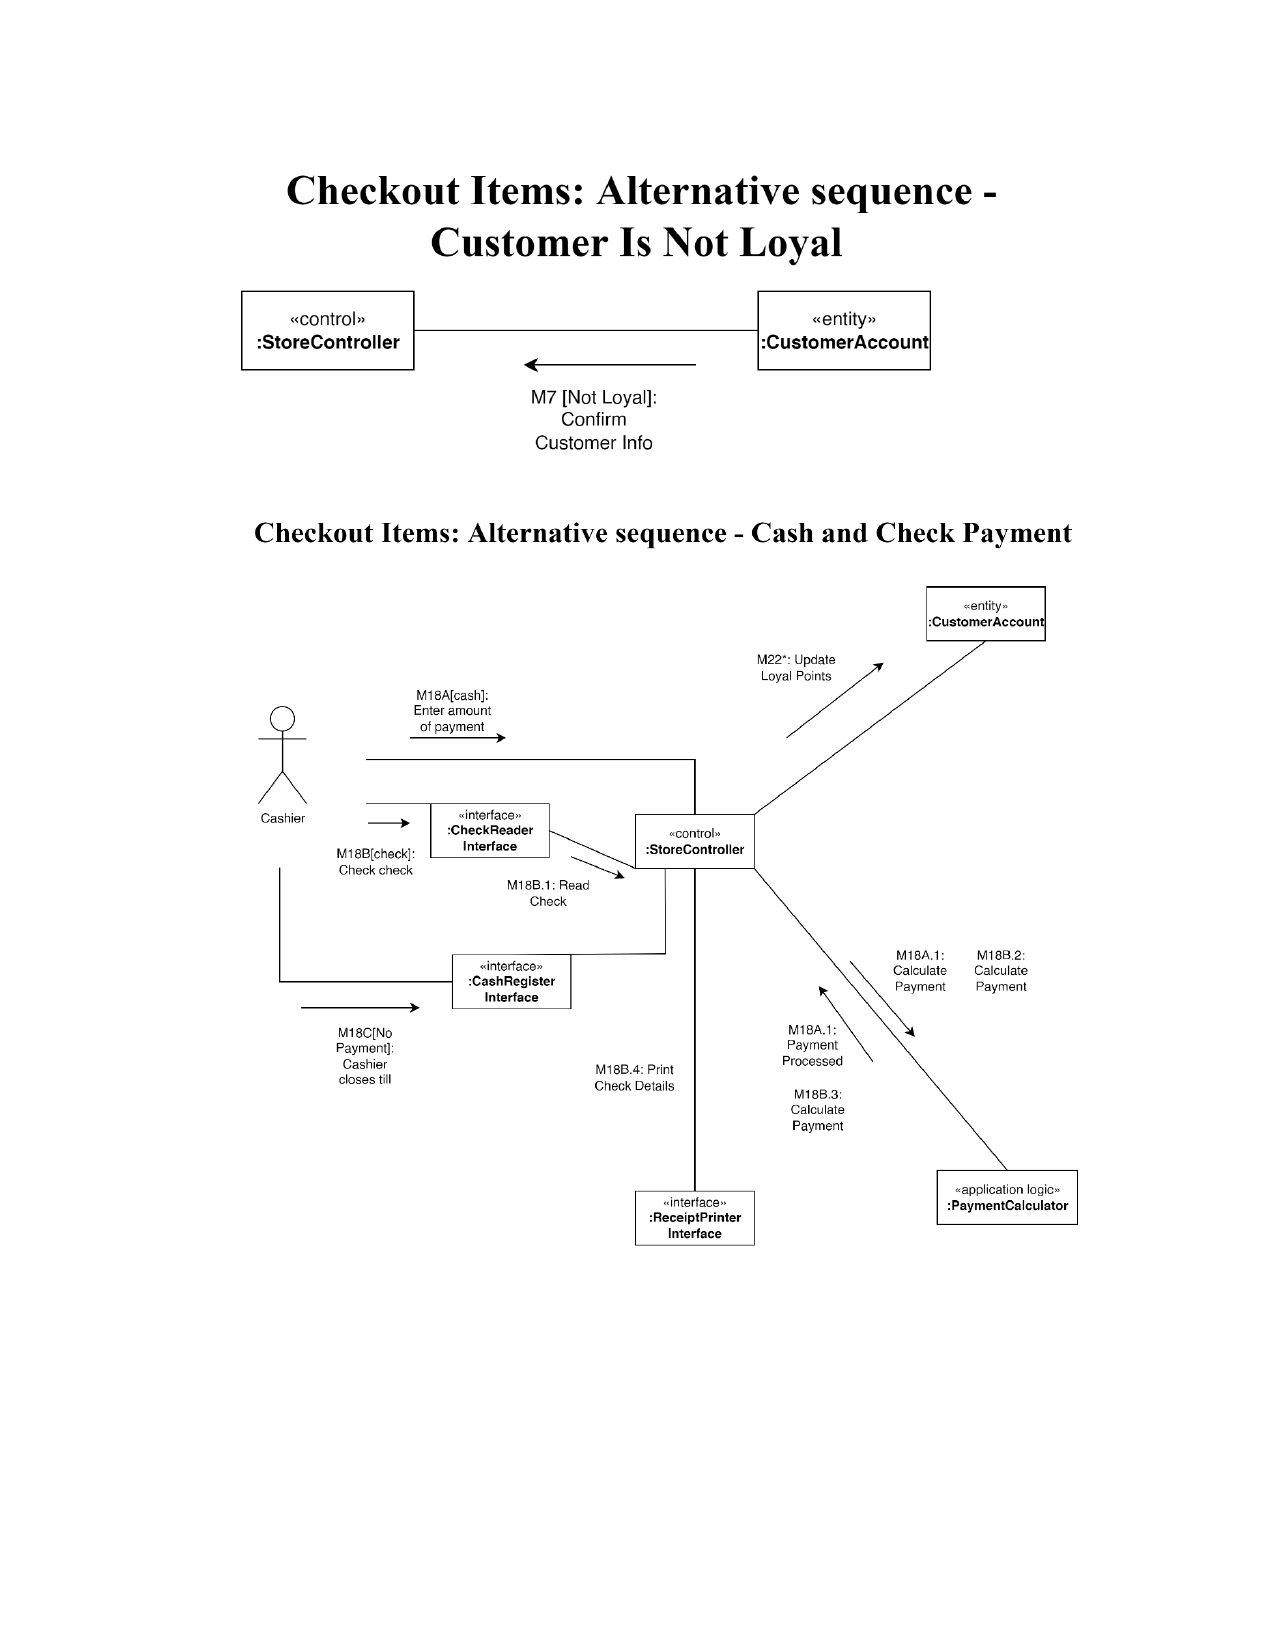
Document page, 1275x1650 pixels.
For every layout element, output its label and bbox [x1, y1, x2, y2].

picture [225, 505, 1094, 1256]
picture [225, 150, 1017, 469]
